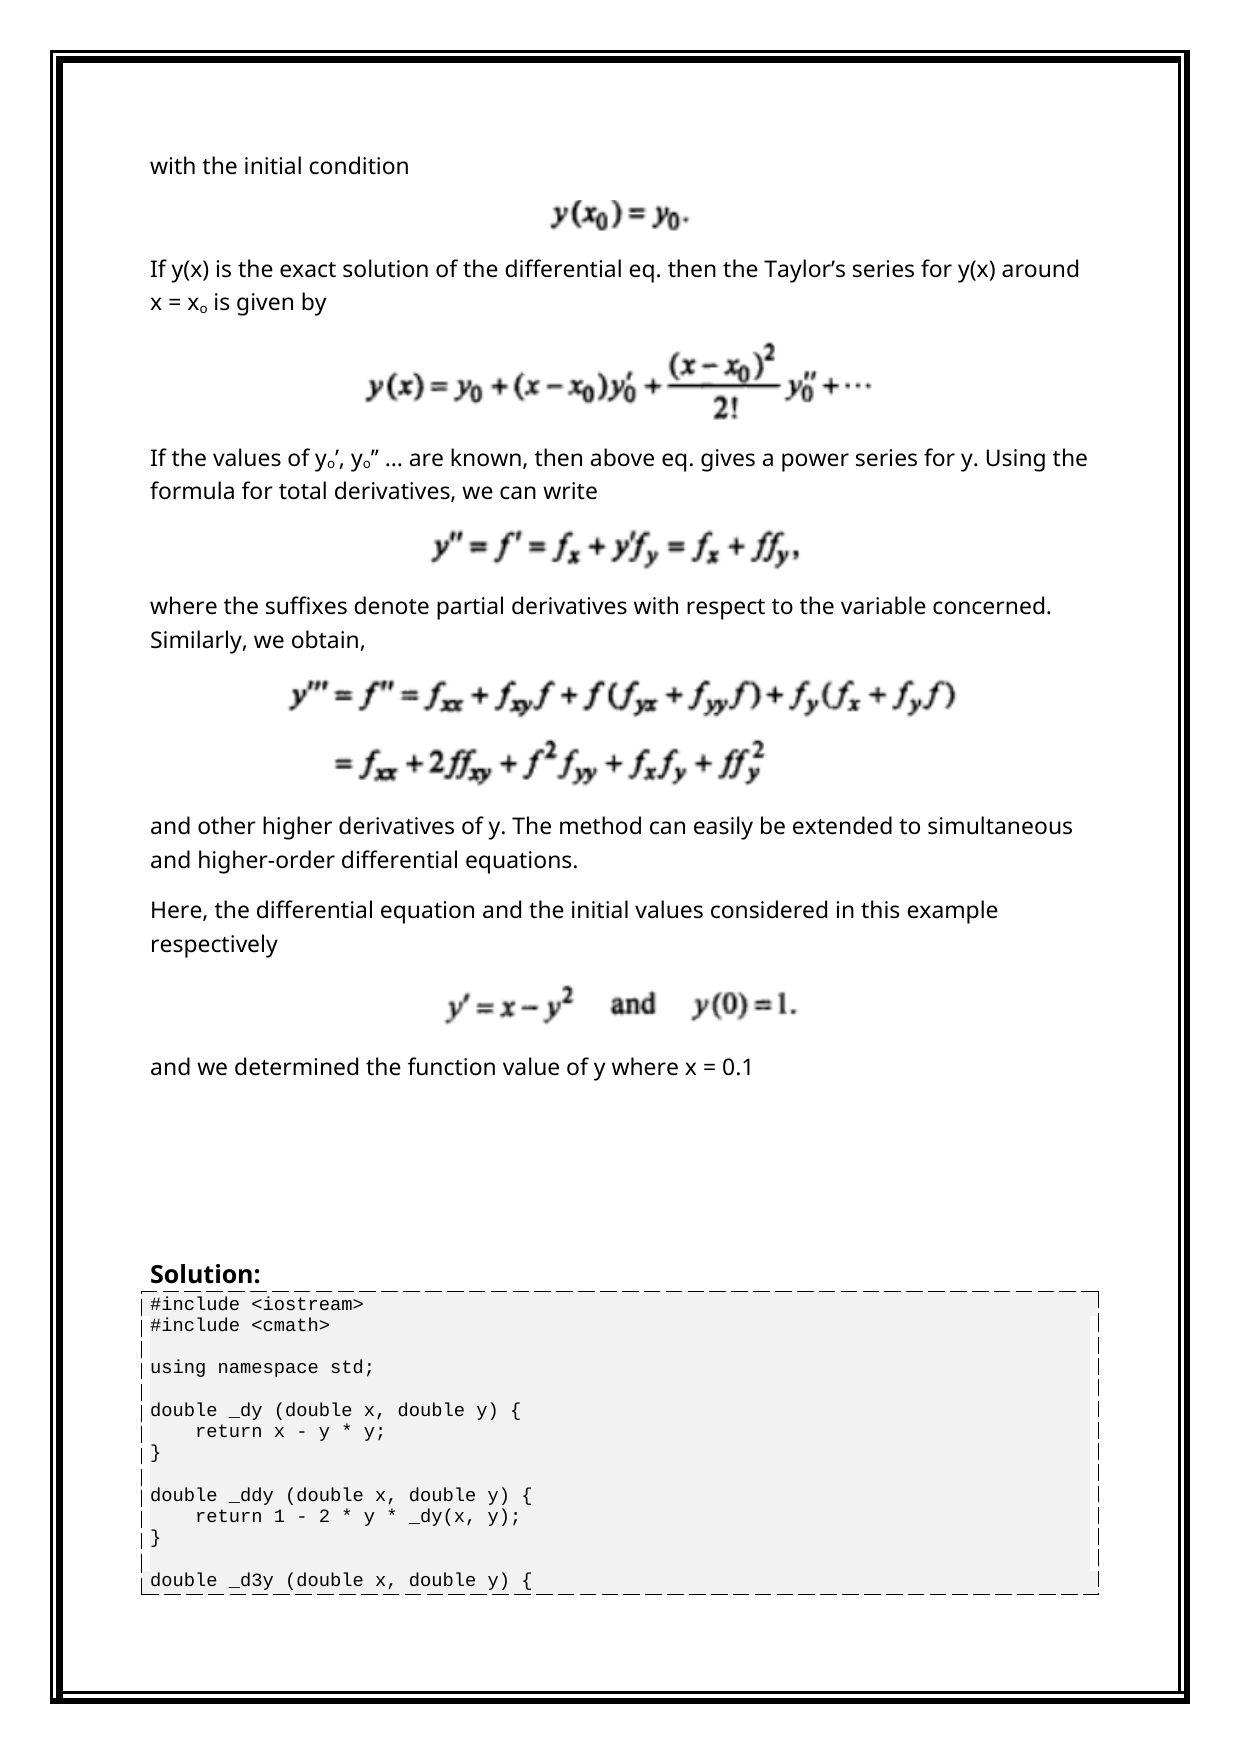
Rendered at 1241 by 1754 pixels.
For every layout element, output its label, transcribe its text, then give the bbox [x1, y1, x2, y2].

text Here, the differential equation and the initial values considered in this example respectively [150, 894, 1090, 959]
text return 1 - 2 * y * _dy(x, y); [150, 1507, 1090, 1528]
text and other higher derivatives of y. The method can easily be extended to simultaneous and higher-order differential equations. [150, 810, 1090, 875]
text If the values of yo’, yo’’ … are known, then above eq. gives a power series for y. Using the formula for total derivatives, we can write [150, 442, 1090, 507]
text } [150, 1528, 1090, 1549]
text } [150, 1443, 1090, 1464]
text double _dy (double x, double y) { [150, 1401, 1090, 1422]
text where the suffixes denote partial derivatives with respect to the variable concerned. Similarly, we obtain, [150, 590, 1090, 655]
text If y(x) is the exact solution of the differential eq. then the Taylor’s series for y(x) around x = xo is given by [150, 252, 1090, 317]
picture [545, 200, 695, 234]
text using namespace std; [150, 1358, 1090, 1379]
text and we determined the function value of y where x = 0.1 [150, 1051, 1090, 1082]
text #include <iostream> [141, 1291, 1099, 1316]
text return x - y * y; [150, 1422, 1090, 1443]
text #include <cmath> [150, 1316, 1090, 1337]
text double _d3y (double x, double y) { [141, 1567, 1099, 1595]
picture [354, 336, 886, 423]
picture [424, 525, 816, 572]
picture [274, 674, 966, 791]
text Solution: [150, 1257, 1090, 1291]
text with the initial condition [150, 150, 1090, 181]
picture [432, 978, 809, 1033]
text double _ddy (double x, double y) { [150, 1486, 1090, 1507]
